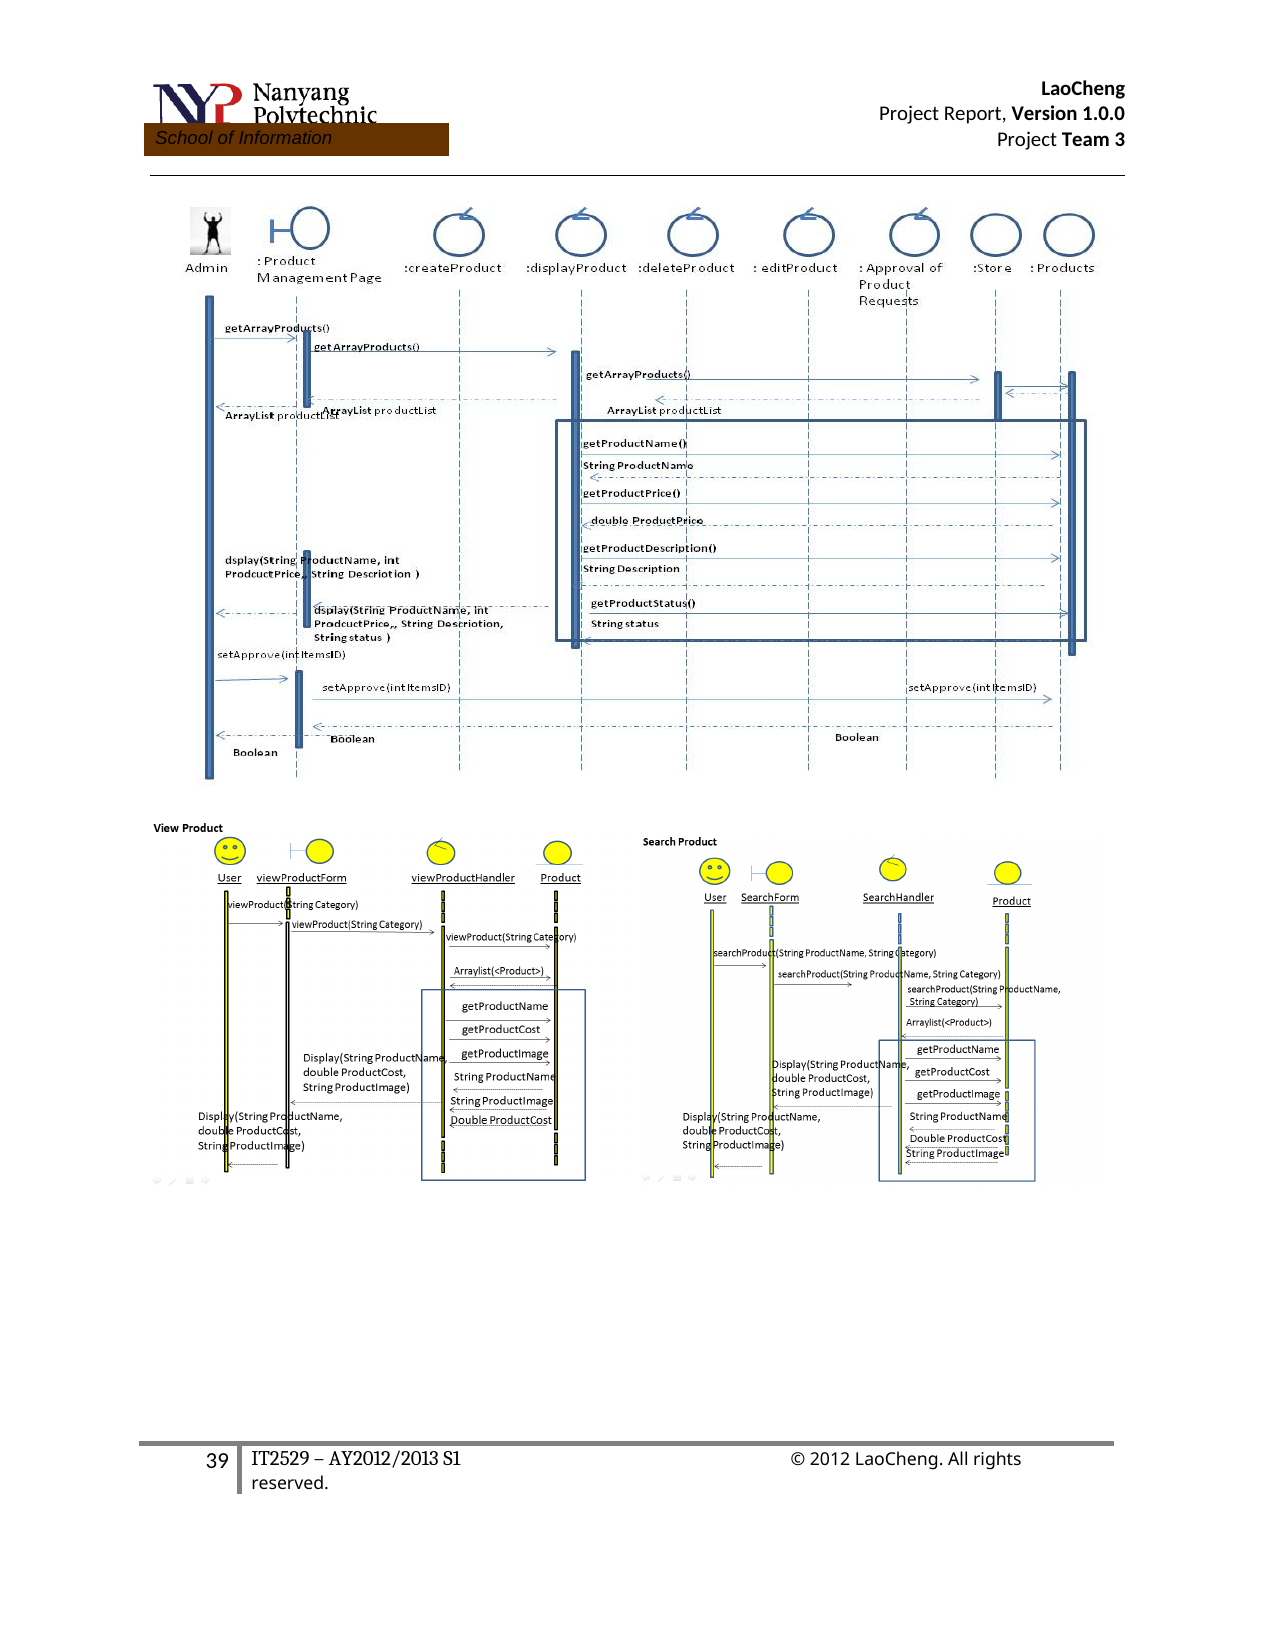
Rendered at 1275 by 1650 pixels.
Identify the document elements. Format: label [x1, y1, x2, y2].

picture [153, 83, 377, 123]
picture [150, 822, 1108, 1187]
picture [150, 179, 1125, 798]
